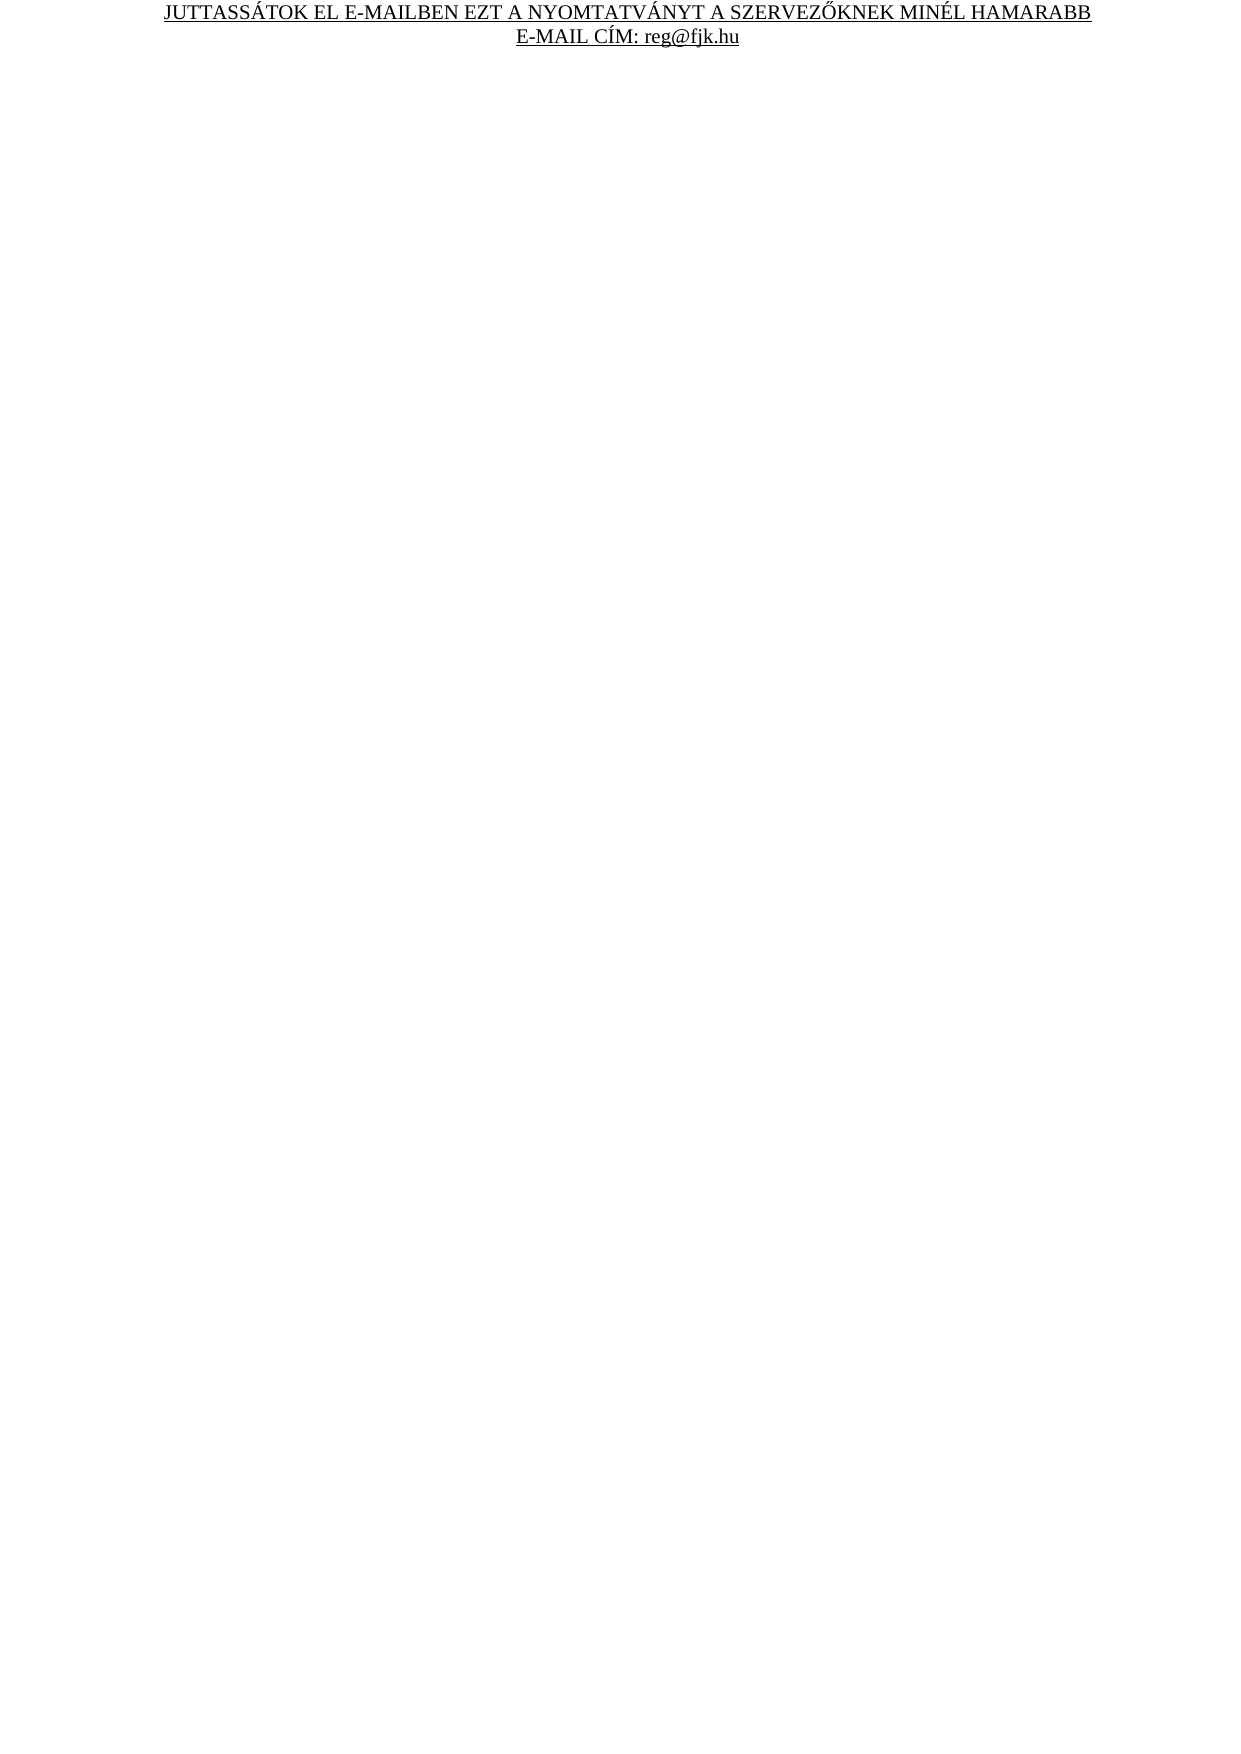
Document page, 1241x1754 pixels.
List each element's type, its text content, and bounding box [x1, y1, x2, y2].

text JUTTASSÁTOK EL E-MAILBEN EZT A NYOMTATVÁNYT A SZERVEZŐKNEK MINÉL HAMARABB E-MAIL CÍM: reg@fjk.hu [90, 0, 1165, 48]
